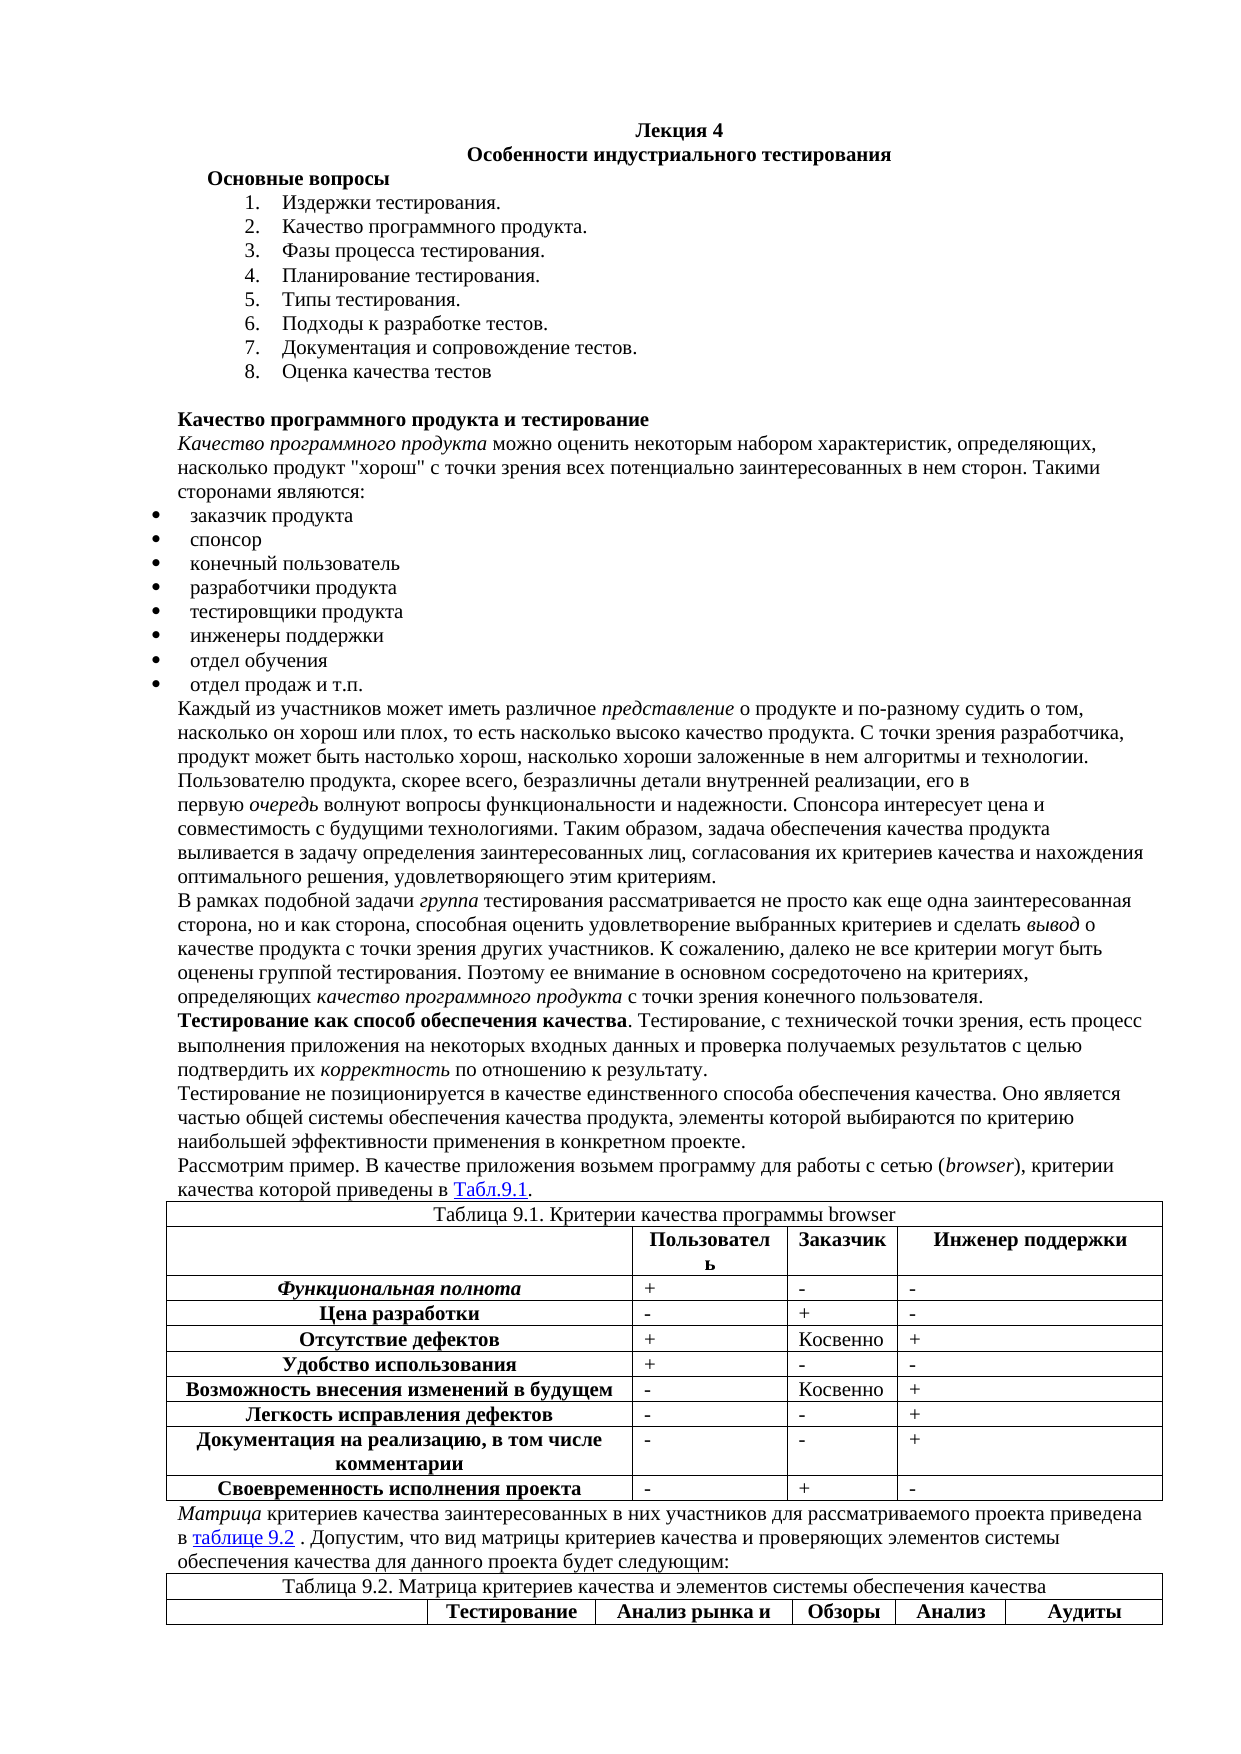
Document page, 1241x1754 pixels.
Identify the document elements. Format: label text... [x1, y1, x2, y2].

table_cell + [898, 1377, 1162, 1401]
text Лекция 4 [177, 118, 1152, 142]
list Оценка качества тестов [244, 359, 1152, 383]
table_cell Косвенно [788, 1377, 897, 1401]
table_cell [167, 1227, 632, 1275]
table_cell - [788, 1276, 897, 1300]
list Качество программного продукта. [244, 214, 1152, 238]
table_cell + [788, 1476, 897, 1500]
table_cell + [633, 1326, 787, 1351]
list конечный пользователь [152, 551, 1152, 575]
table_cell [596, 1600, 792, 1623]
table_cell + [788, 1301, 897, 1325]
table_cell + [633, 1276, 787, 1300]
table_cell Заказчик [788, 1227, 897, 1275]
list отдел обучения [152, 647, 1152, 672]
table_cell - [633, 1402, 787, 1426]
list Подходы к разработке тестов. [244, 311, 1152, 335]
table_cell Косвенно [788, 1326, 897, 1351]
table_cell - [633, 1301, 787, 1325]
table_cell - [633, 1377, 787, 1401]
table_cell - [633, 1476, 787, 1500]
list заказчик продукта [152, 503, 1152, 527]
table_cell Своевременность исполнения проекта [167, 1476, 632, 1500]
table_cell - [898, 1276, 1162, 1300]
text Каждый из участников может иметь различное представление о продукте и по-разному судить о том, насколько он хорош или плох, то есть насколько высоко качество продукта. С точки зрения разработчика, продукт может быть настолько хорош, насколько хороши заложенные в нем алгоритмы и технологии. Пользователю продукта, скорее всего, безразличны детали внутренней реализации, его в первую очередь волнуют вопросы функциональности и надежности. Спонсора интересует цена и совместимость с будущими технологиями. Таким образом, задача обеспечения качества продукта выливается в задачу определения заинтересованных лиц, согласования их критериев качества и нахождения оптимального решения, удовлетворяющего этим критериям. [177, 696, 1152, 888]
text Рассмотрим пример. В качестве приложения возьмем программу для работы с сетью (browser), критерии качества которой приведены в Табл.9.1. [177, 1153, 1152, 1201]
list Издержки тестирования. [244, 190, 1152, 214]
table_cell Анализ дизайна [896, 1600, 1005, 1623]
table_header Таблица 9.2. Матрица критериев качества и элементов системы обеспечения качества [167, 1574, 1162, 1598]
subtitle Качество программного продукта и тестирование [177, 407, 1152, 431]
table_cell Функциональная полнота [167, 1276, 632, 1300]
table_cell - [788, 1402, 897, 1426]
table_cell Пользователь [633, 1227, 787, 1275]
list отдел продаж и т.п. [152, 672, 1152, 696]
table_cell Цена разработки [167, 1301, 632, 1325]
list инженеры поддержки [152, 623, 1152, 647]
text В рамках подобной задачи группа тестирования рассматривается не просто как еще одна заинтересованная сторона, но и как сторона, способная оценить удовлетворение выбранных критериев и сделать вывод о качестве продукта с точки зрения других участников. К сожалению, далеко не все критерии могут быть оценены группой тестирования. Поэтому ее внимание в основном сосредоточено на критериях, определяющих качество программного продукта с точки зрения конечного пользователя. [177, 888, 1152, 1008]
table_cell - [633, 1427, 787, 1475]
list Документация и сопровождение тестов. [244, 335, 1152, 359]
table_cell + [898, 1427, 1162, 1475]
table_cell Тестирование [428, 1600, 595, 1623]
table_cell Легкость исправления дефектов [167, 1402, 632, 1426]
table_cell Инженер поддержки [898, 1227, 1162, 1275]
table_cell + [898, 1402, 1162, 1426]
table_cell [167, 1600, 427, 1623]
table_cell + [898, 1326, 1162, 1351]
list Фазы процесса тестирования. [244, 238, 1152, 262]
list спонсор [152, 527, 1152, 551]
table_cell Удобство использования [167, 1352, 632, 1376]
text Тестирование как способ обеспечения качества. Тестирование, с технической точки зрения, есть процесс выполнения приложения на некоторых входных данных и проверка получаемых результатов с целью подтвердить их корректность по отношению к результату. [177, 1008, 1152, 1081]
table_cell Документация на реализацию, в том числе комментарии [167, 1427, 632, 1475]
table_cell - [898, 1352, 1162, 1376]
list Типы тестирования. [244, 287, 1152, 311]
text Тестирование не позиционируется в качестве единственного способа обеспечения качества. Оно является частью общей системы обеспечения качества продукта, элементы которой выбираются по критерию наибольшей эффективности применения в конкретном проекте. [177, 1081, 1152, 1153]
list Планирование тестирования. [244, 262, 1152, 287]
table_cell - [898, 1301, 1162, 1325]
text Матрица критериев качества заинтересованных в них участников для рассматриваемого проекта приведена в таблице 9.2 . Допустим, что вид матрицы критериев качества и проверяющих элементов системы обеспечения качества для данного проекта будет следующим: [177, 1501, 1152, 1573]
list тестировщики продукта [152, 599, 1152, 623]
table_cell - [788, 1352, 897, 1376]
text Качество программного продукта можно оценить некоторым набором характеристик, определяющих, насколько продукт "хорош" с точки зрения всех потенциально заинтересованных в нем сторон. Такими сторонами являются: [177, 431, 1152, 503]
table_cell Обзоры кода [793, 1600, 895, 1623]
list разработчики продукта [152, 575, 1152, 599]
text Основные вопросы [177, 166, 1152, 190]
table_cell Возможность внесения изменений в будущем [167, 1377, 632, 1401]
table_cell Отсутствие дефектов [167, 1326, 632, 1351]
table_cell - [788, 1427, 897, 1475]
table_cell - [898, 1476, 1162, 1500]
table_cell + [633, 1352, 787, 1376]
text Особенности индустриального тестирования [177, 142, 1152, 166]
table_header Таблица 9.1. Критерии качества программы browser [167, 1202, 1162, 1226]
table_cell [1006, 1600, 1162, 1623]
